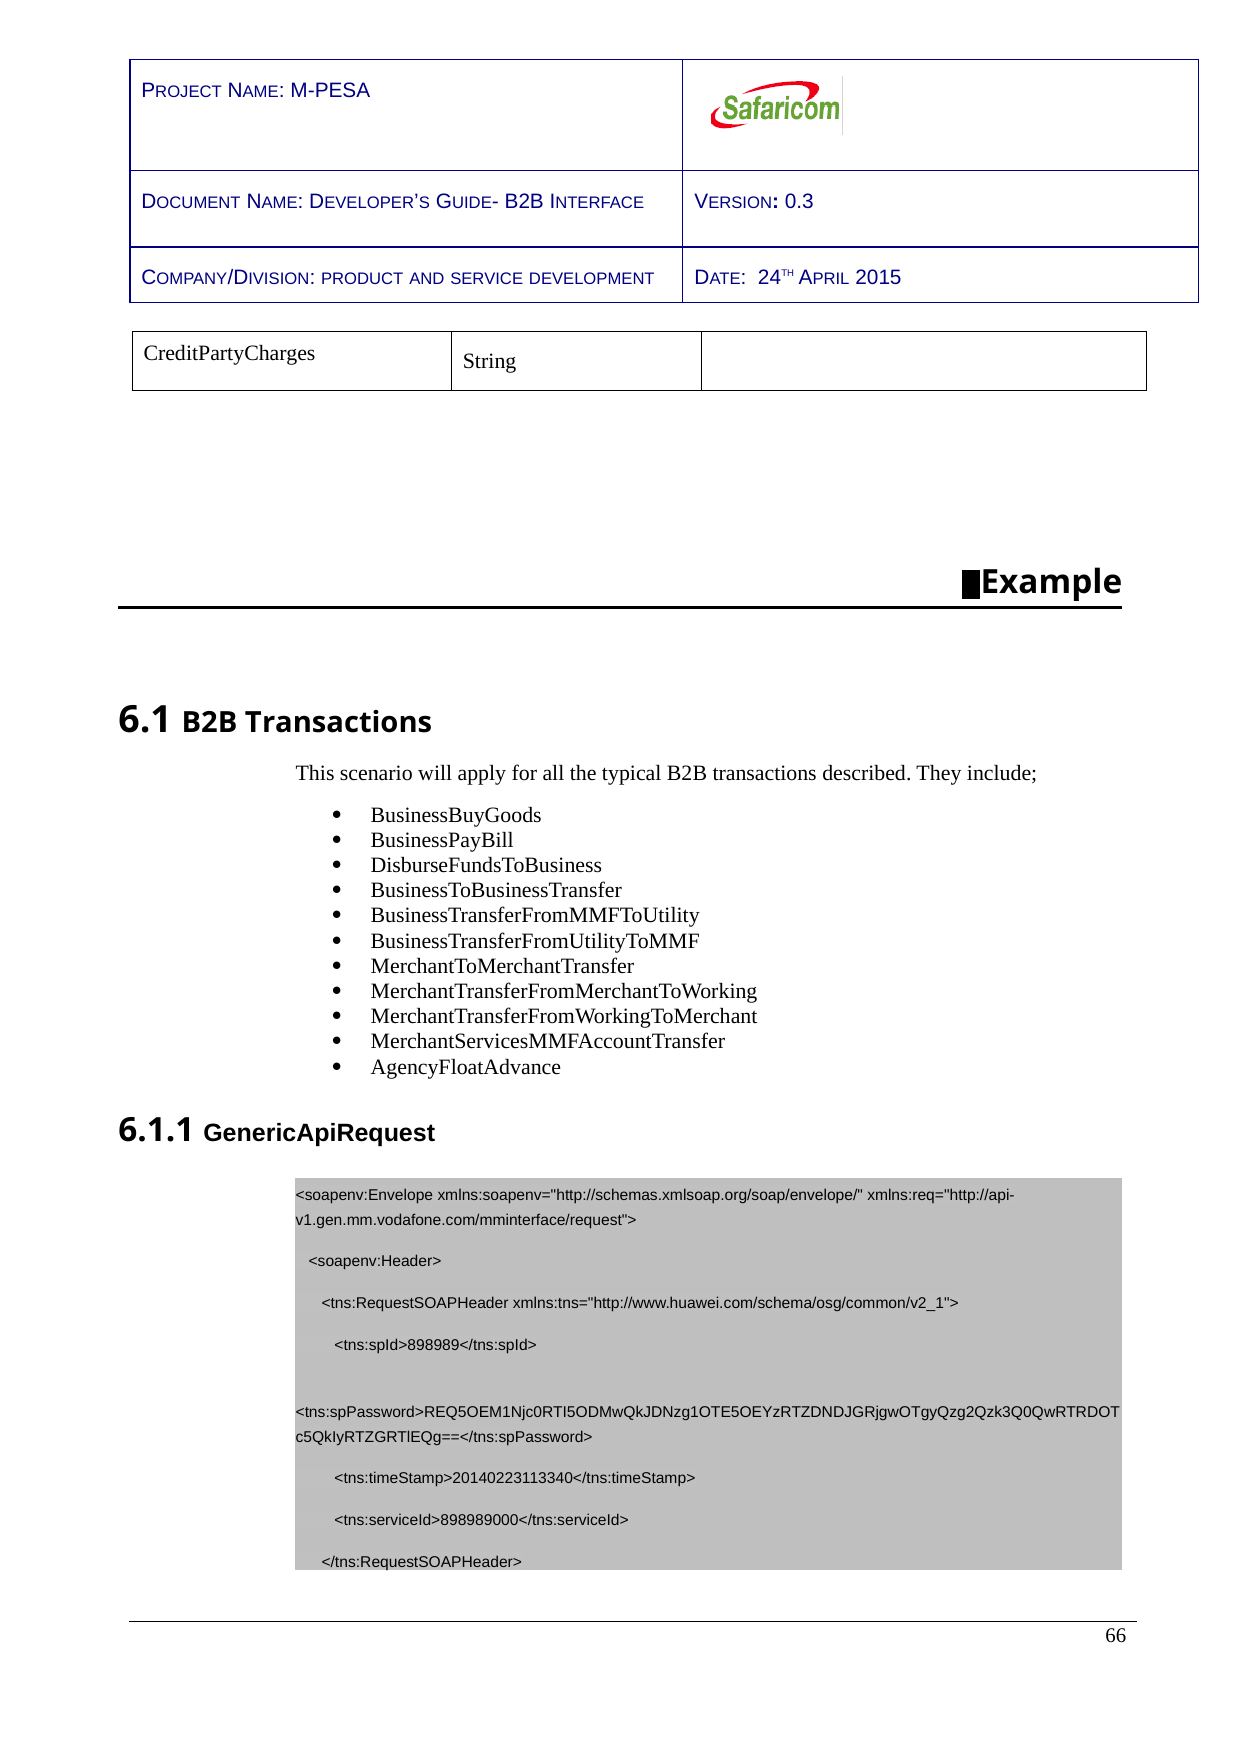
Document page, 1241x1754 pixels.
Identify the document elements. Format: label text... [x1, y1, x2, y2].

list MerchantTransferFromWorkingToMerchant [333, 1003, 1122, 1028]
list BusinessToBusinessTransfer [333, 877, 1122, 902]
subtitle B2B Transactions [118, 692, 1122, 743]
list AgencyFloatAdvance [333, 1054, 1122, 1079]
list DisburseFundsToBusiness [333, 852, 1122, 877]
subtitle Example [118, 558, 1122, 606]
text </tns:RequestSOAPHeader> [295, 1545, 1122, 1570]
list MerchantTransferFromMerchantToWorking [333, 978, 1122, 1003]
text <soapenv:Envelope xmlns:soapenv="http://schemas.xmlsoap.org/soap/envelope/" xmlns:req="http://api-v1.gen.mm.vodafone.com/mminterface/request"> [295, 1178, 1122, 1228]
text <soapenv:Header> [295, 1245, 1122, 1270]
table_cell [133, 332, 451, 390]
text <tns:timeStamp>20140223113340</tns:timeStamp> [295, 1462, 1122, 1487]
list MerchantServicesMMFAccountTransfer [333, 1028, 1122, 1054]
text <tns:serviceId>898989000</tns:serviceId> [295, 1504, 1122, 1529]
text <tns:spPassword>REQ5OEM1Njc0RTI5ODMwQkJDNzg1OTE5OEYzRTZDNDJGRjgwOTgyQzg2Qzk3Q0QwRTRDOTc5QkIyRTZGRTlEQg==</tns:spPassword> [295, 1370, 1122, 1445]
list BusinessBuyGoods [333, 802, 1122, 827]
list BusinessTransferFromUtilityToMMF [333, 928, 1122, 953]
list MerchantToMerchantTransfer [333, 953, 1122, 978]
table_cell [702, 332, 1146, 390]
text <tns:RequestSOAPHeader xmlns:tns="http://www.huawei.com/schema/osg/common/v2_1"> [295, 1287, 1122, 1312]
list BusinessTransferFromMMFToUtility [333, 902, 1122, 928]
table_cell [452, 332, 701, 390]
text This scenario will apply for all the typical B2B transactions described. They include; [295, 760, 1122, 785]
list BusinessPayBill [333, 827, 1122, 852]
subtitle GenericApiRequest [118, 1106, 1122, 1151]
text <tns:spId>898989</tns:spId> [295, 1328, 1122, 1353]
picture [711, 76, 843, 137]
